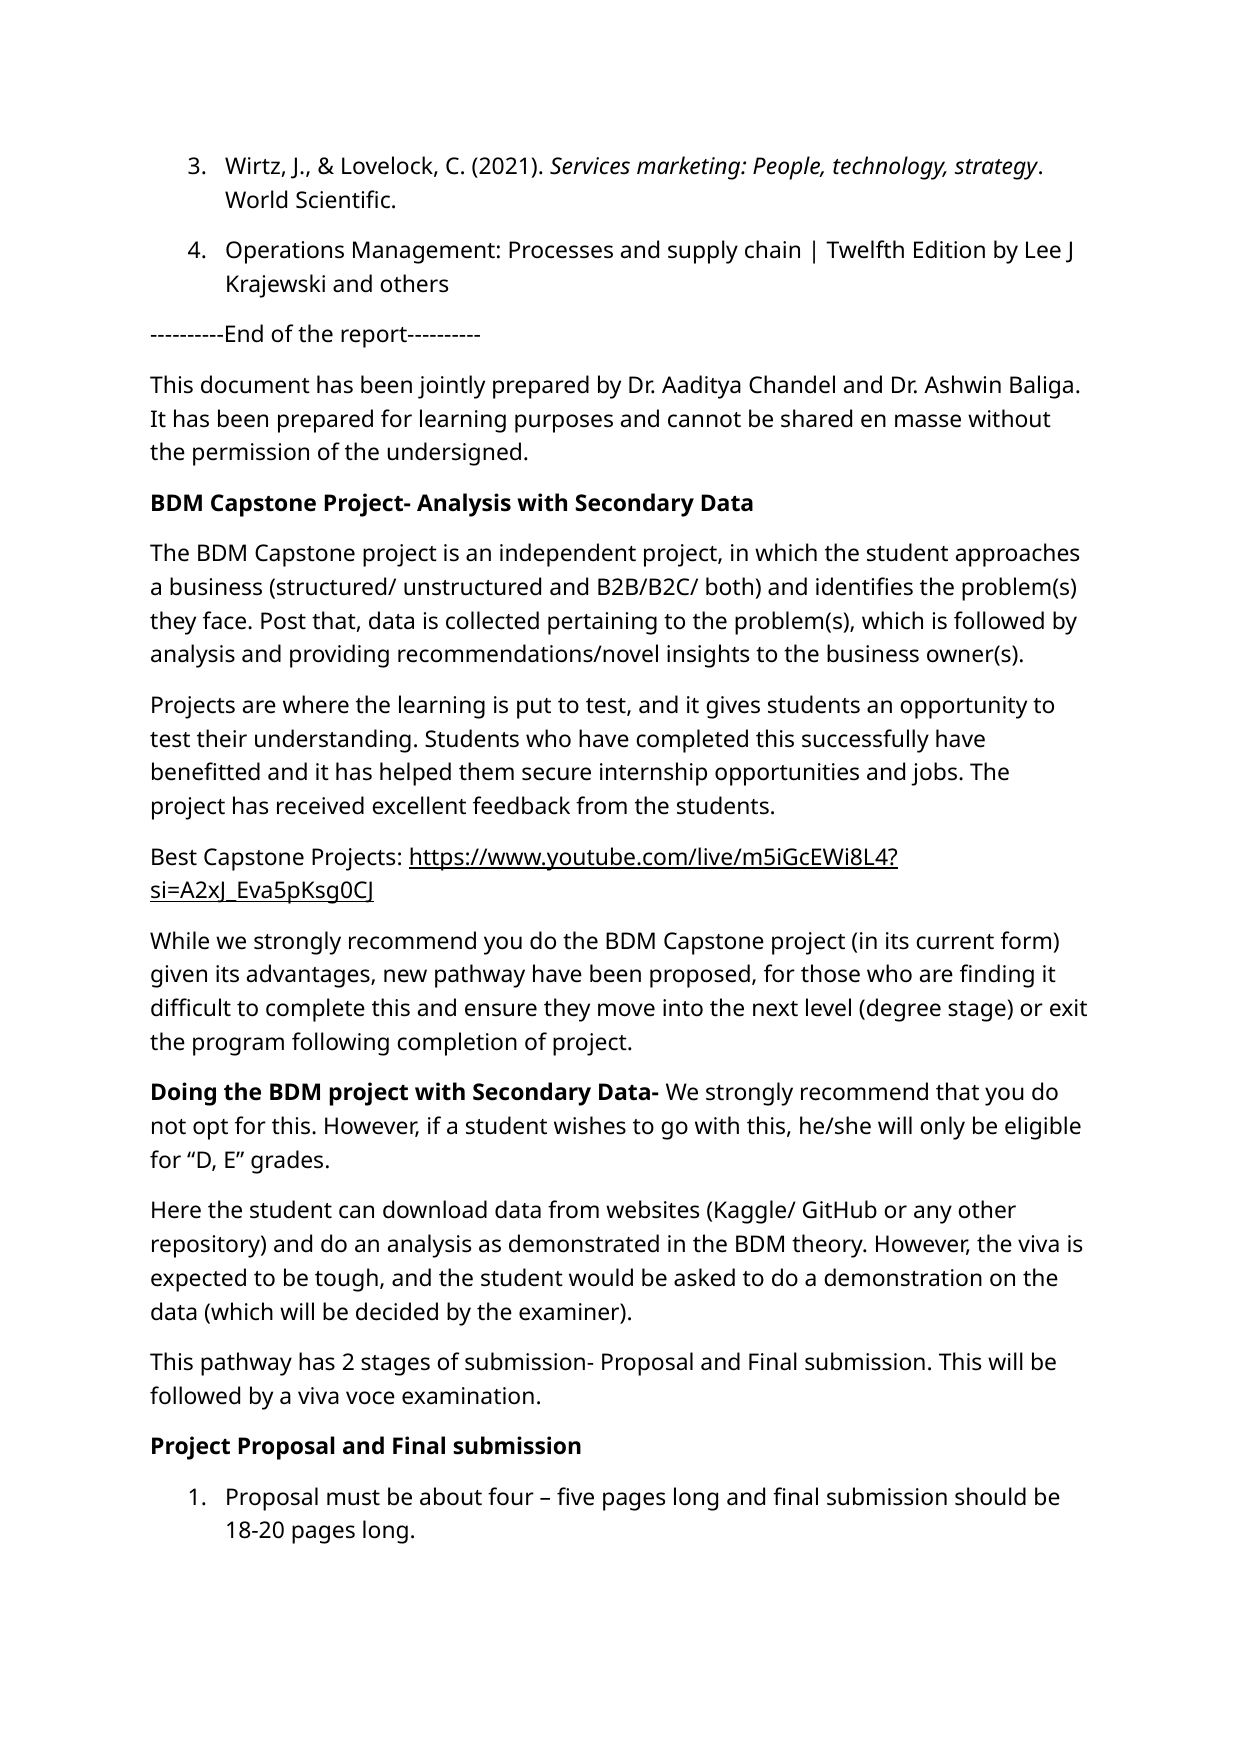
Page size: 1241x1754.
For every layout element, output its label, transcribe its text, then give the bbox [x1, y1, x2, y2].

text The BDM Capstone project is an independent project, in which the student approaches a business (structured/ unstructured and B2B/B2C/ both) and identifies the problem(s) they face. Post that, data is collected pertaining to the problem(s), which is followed by analysis and providing recommendations/novel insights to the business owner(s). [150, 537, 1090, 669]
text Here the student can download data from websites (Kaggle/ GitHub or any other repository) and do an analysis as demonstrated in the BDM theory. However, the viva is expected to be tough, and the student would be asked to do a demonstration on the data (which will be decided by the examiner). [150, 1194, 1090, 1327]
text BDM Capstone Project- Analysis with Secondary Data [150, 487, 1090, 518]
list Wirtz, J., & Lovelock, C. (2021). Services marketing: People, technology, strategy. World Scientific. [187, 150, 1090, 215]
text This document has been jointly prepared by Dr. Aaditya Chandel and Dr. Ashwin Baliga. It has been prepared for learning purposes and cannot be shared en masse without the permission of the undersigned. [150, 369, 1090, 467]
text Projects are where the learning is put to test, and it gives students an opportunity to test their understanding. Students who have completed this successfully have benefitted and it has helped them secure internship opportunities and jobs. The project has received excellent feedback from the students. [150, 689, 1090, 821]
list Proposal must be about four – five pages long and final submission should be 18-20 pages long. [187, 1480, 1090, 1545]
text Best Capstone Projects: https://www.youtube.com/live/m5iGcEWi8L4?si=A2xJ_Eva5pKsg0CJ [150, 840, 1090, 905]
text Project Proposal and Final submission [150, 1430, 1090, 1461]
list Operations Management: Processes and supply chain | Twelfth Edition by Lee J Krajewski and others [187, 234, 1090, 299]
text While we strongly recommend you do the BDM Capstone project (in its current form) given its advantages, new pathway have been proposed, for those who are finding it difficult to complete this and ensure they move into the next level (degree stage) or exit the program following completion of project. [150, 924, 1090, 1057]
text This pathway has 2 stages of submission- Proposal and Final submission. This will be followed by a viva voce examination. [150, 1346, 1090, 1411]
text ----------End of the report---------- [150, 318, 1090, 349]
text Doing the BDM project with Secondary Data- We strongly recommend that you do not opt for this. However, if a student wishes to go with this, he/she will only be eligible for “D, E” grades. [150, 1076, 1090, 1175]
